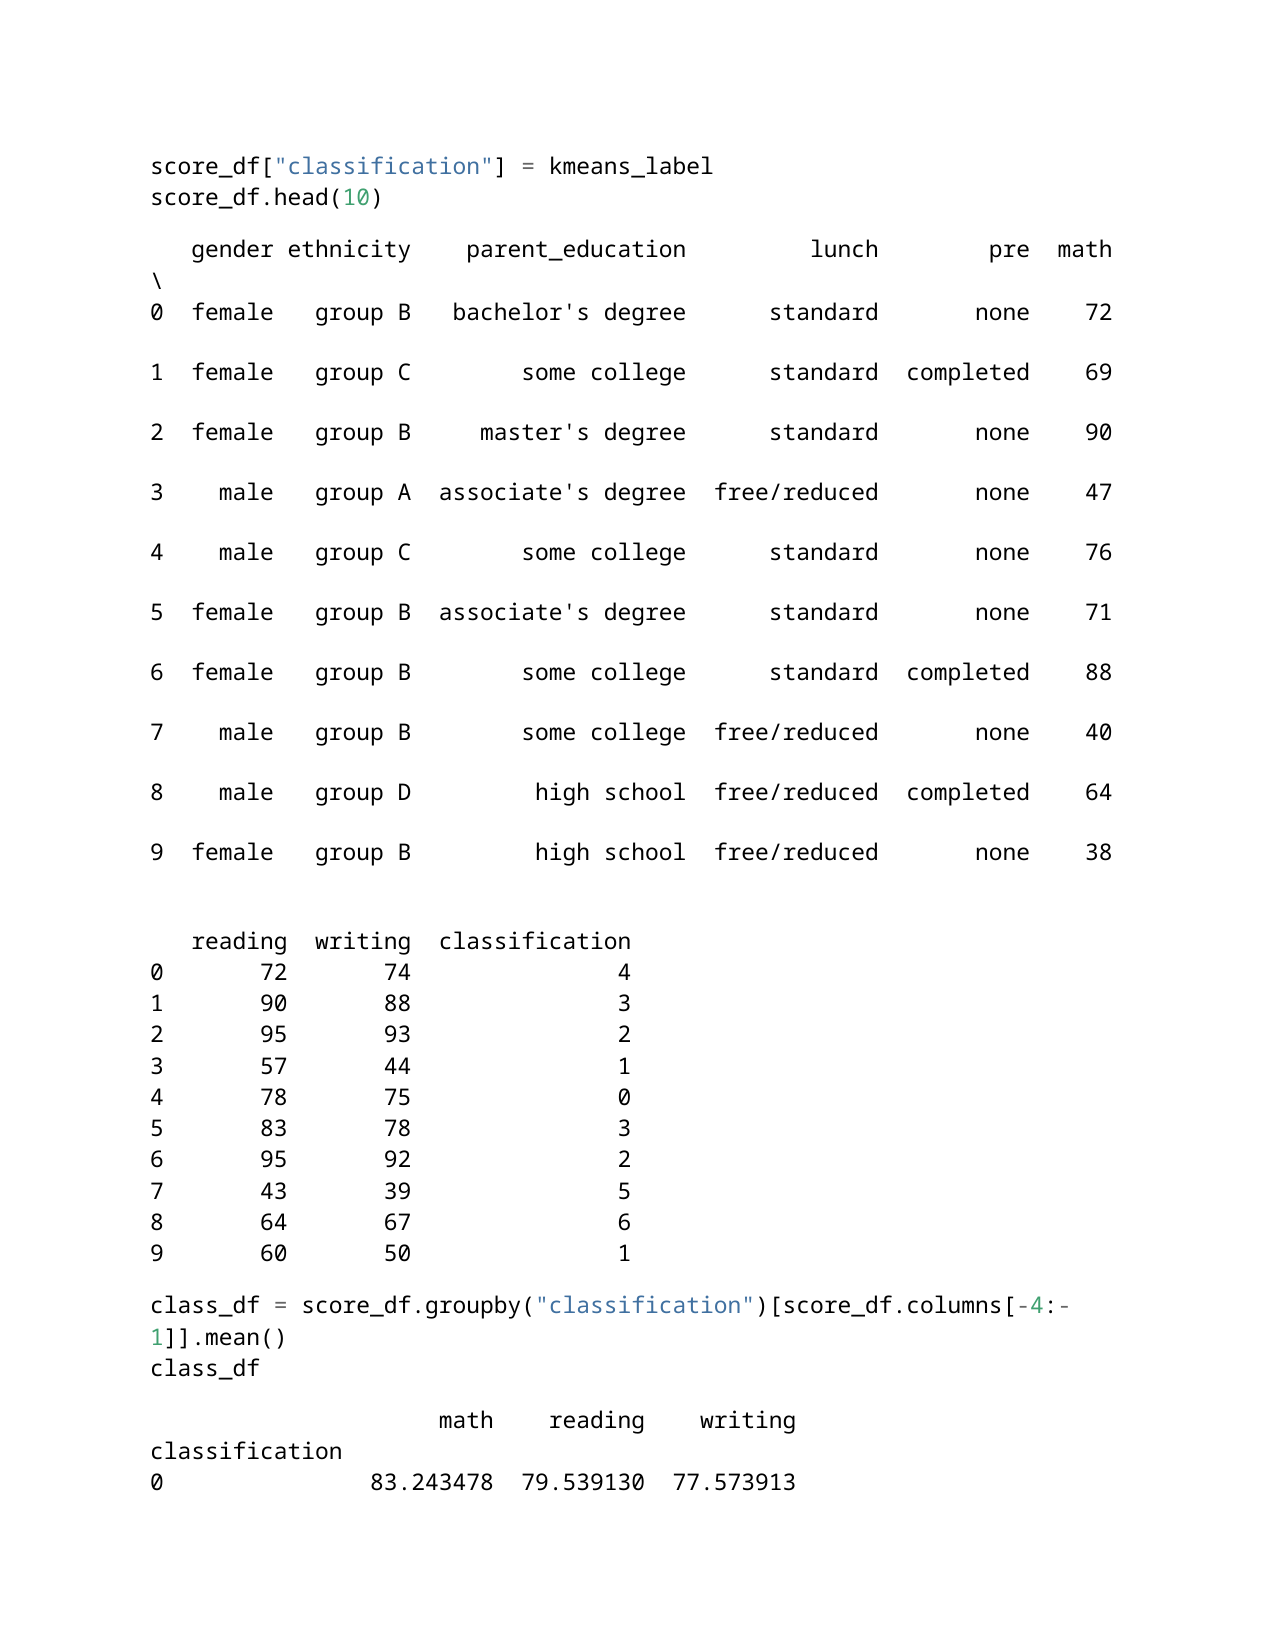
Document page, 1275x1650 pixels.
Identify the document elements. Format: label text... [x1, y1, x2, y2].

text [150, 1404, 1125, 1497]
text class_df = score_df.groupby("classification")[score_df.columns[-4:-1]].mean() class_df [150, 1289, 1125, 1383]
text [150, 150, 1125, 212]
text gender ethnicity parent_education lunch pre math \ 0 female group B bachelor's degree standard none 72 1 female group C some college standard completed 69 2 female group B master's degree standard none 90 3 male group A associate's degree free/reduced none 47 4 male group C some college standard none 76 5 female group B associate's degree standard none 71 6 female group B some college standard completed 88 7 male group B some college free/reduced none 40 8 male group D high school free/reduced completed 64 9 female group B high school free/reduced none 38 reading writing classification 0 72 74 4 1 90 88 3 2 95 93 2 3 57 44 1 4 78 75 0 5 83 78 3 6 95 92 2 7 43 39 5 8 64 67 6 9 60 50 1 [150, 233, 1125, 1268]
